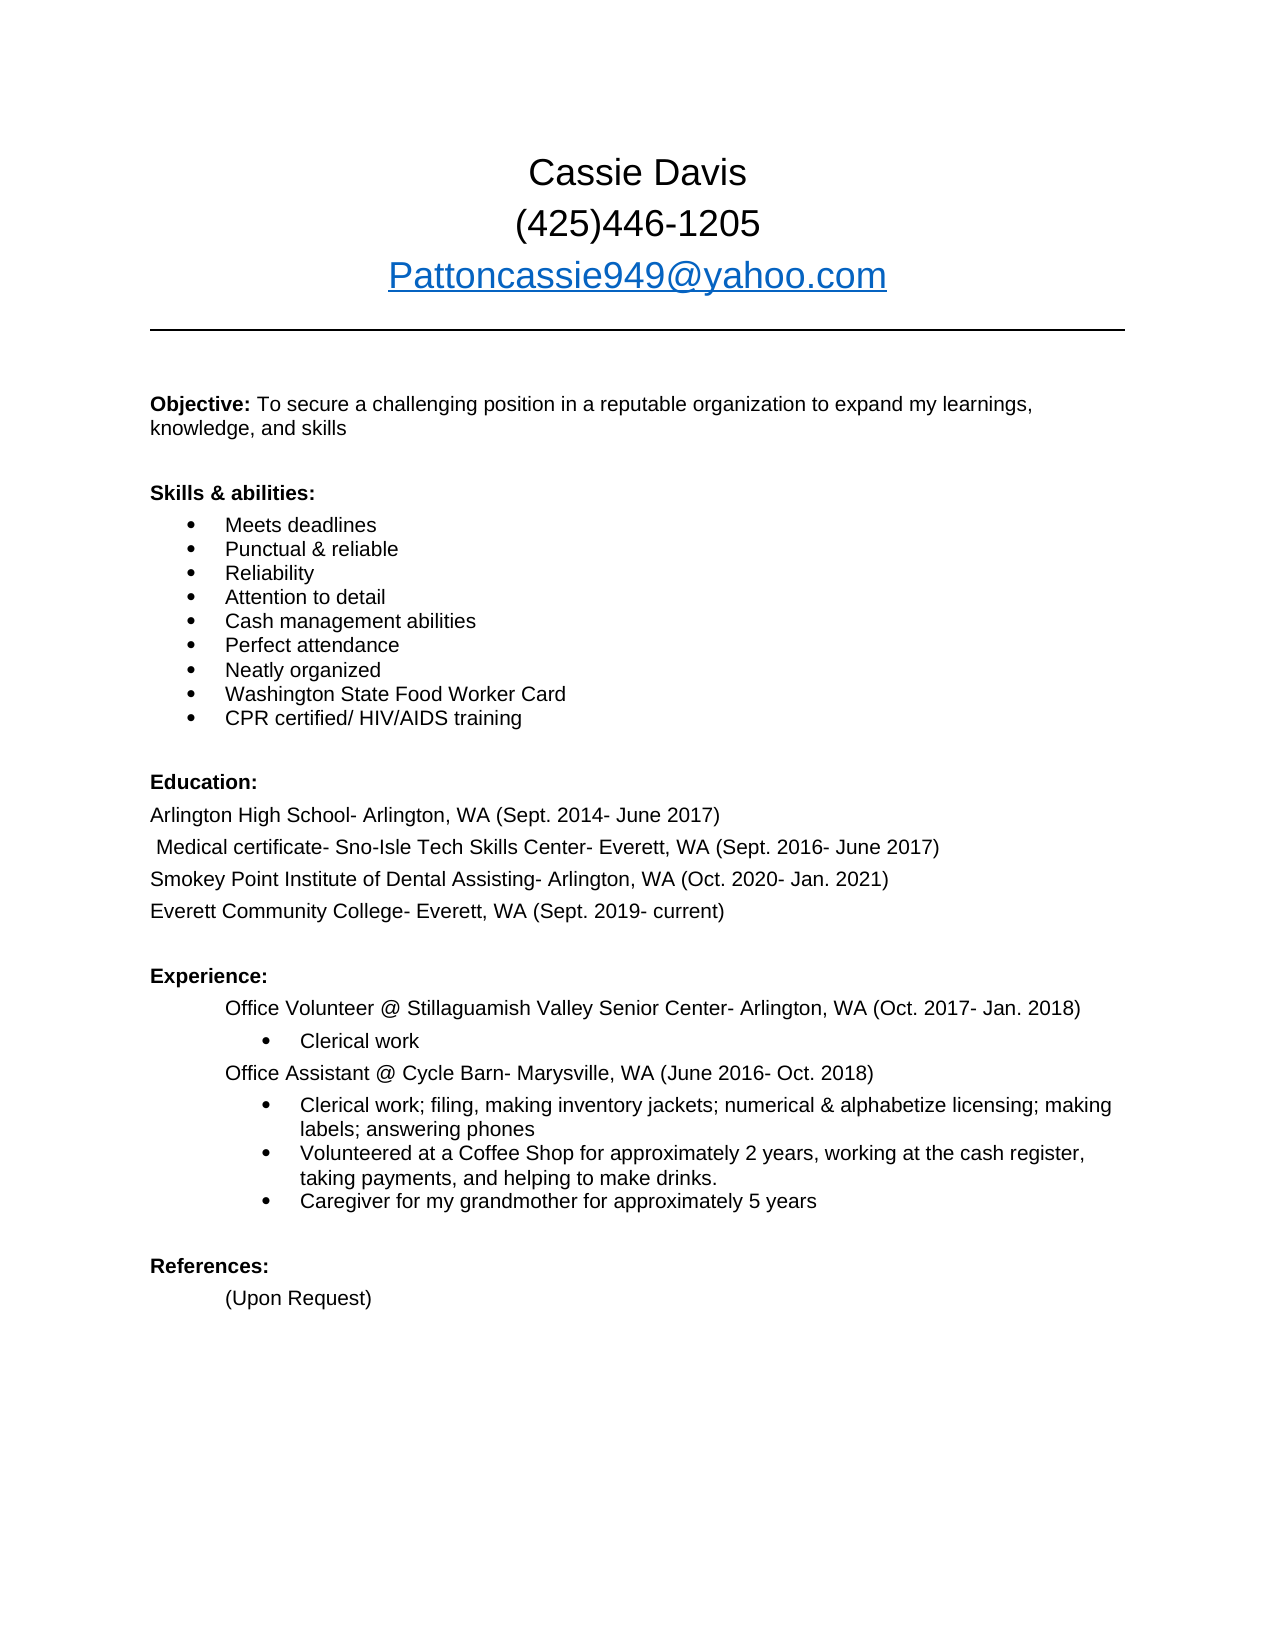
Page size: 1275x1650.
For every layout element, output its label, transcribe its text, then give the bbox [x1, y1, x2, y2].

list Caregiver for my grandmother for approximately 5 years [262, 1189, 1125, 1213]
text Pattoncassie949@yahoo.com [150, 253, 1125, 296]
text Everett Community College- Everett, WA (Sept. 2019- current) [150, 899, 1125, 923]
list Cash management abilities [187, 609, 1125, 633]
list Punctual & reliable [187, 537, 1125, 561]
text Smokey Point Institute of Dental Assisting- Arlington, WA (Oct. 2020- Jan. 2021) [150, 867, 1125, 891]
list Neatly organized [187, 657, 1125, 681]
text References: [150, 1254, 1125, 1278]
list Clerical work; filing, making inventory jackets; numerical & alphabetize licensing; making labels; answering phones [262, 1093, 1125, 1141]
list Meets deadlines [187, 513, 1125, 537]
list Reliability [187, 561, 1125, 585]
list Volunteered at a Coffee Shop for approximately 2 years, working at the cash register, taking payments, and helping to make drinks. [262, 1141, 1125, 1189]
text Office Volunteer @ Stillaguamish Valley Senior Center- Arlington, WA (Oct. 2017- Jan. 2018) [150, 996, 1125, 1020]
text Office Assistant @ Cycle Barn- Marysville, WA (June 2016- Oct. 2018) [225, 1061, 1125, 1085]
text Objective: To secure a challenging position in a reputable organization to expand my learnings, knowledge, and skills [150, 392, 1125, 440]
text Cassie Davis [150, 150, 1125, 193]
list CPR certified/ HIV/AIDS training [187, 706, 1125, 729]
list Clerical work [262, 1028, 1125, 1053]
text (425)446-1205 [150, 201, 1125, 244]
text Arlington High School- Arlington, WA (Sept. 2014- June 2017) [150, 802, 1125, 826]
text Medical certificate- Sno-Isle Tech Skills Center- Everett, WA (Sept. 2016- June 2017) [150, 835, 1125, 859]
text Experience: [150, 964, 1125, 988]
text Skills & abilities: [150, 481, 1125, 505]
list Perfect attendance [187, 633, 1125, 657]
text Education: [150, 770, 1125, 794]
text (Upon Request) [150, 1286, 1125, 1310]
list Attention to detail [187, 585, 1125, 609]
list Washington State Food Worker Card [187, 681, 1125, 706]
